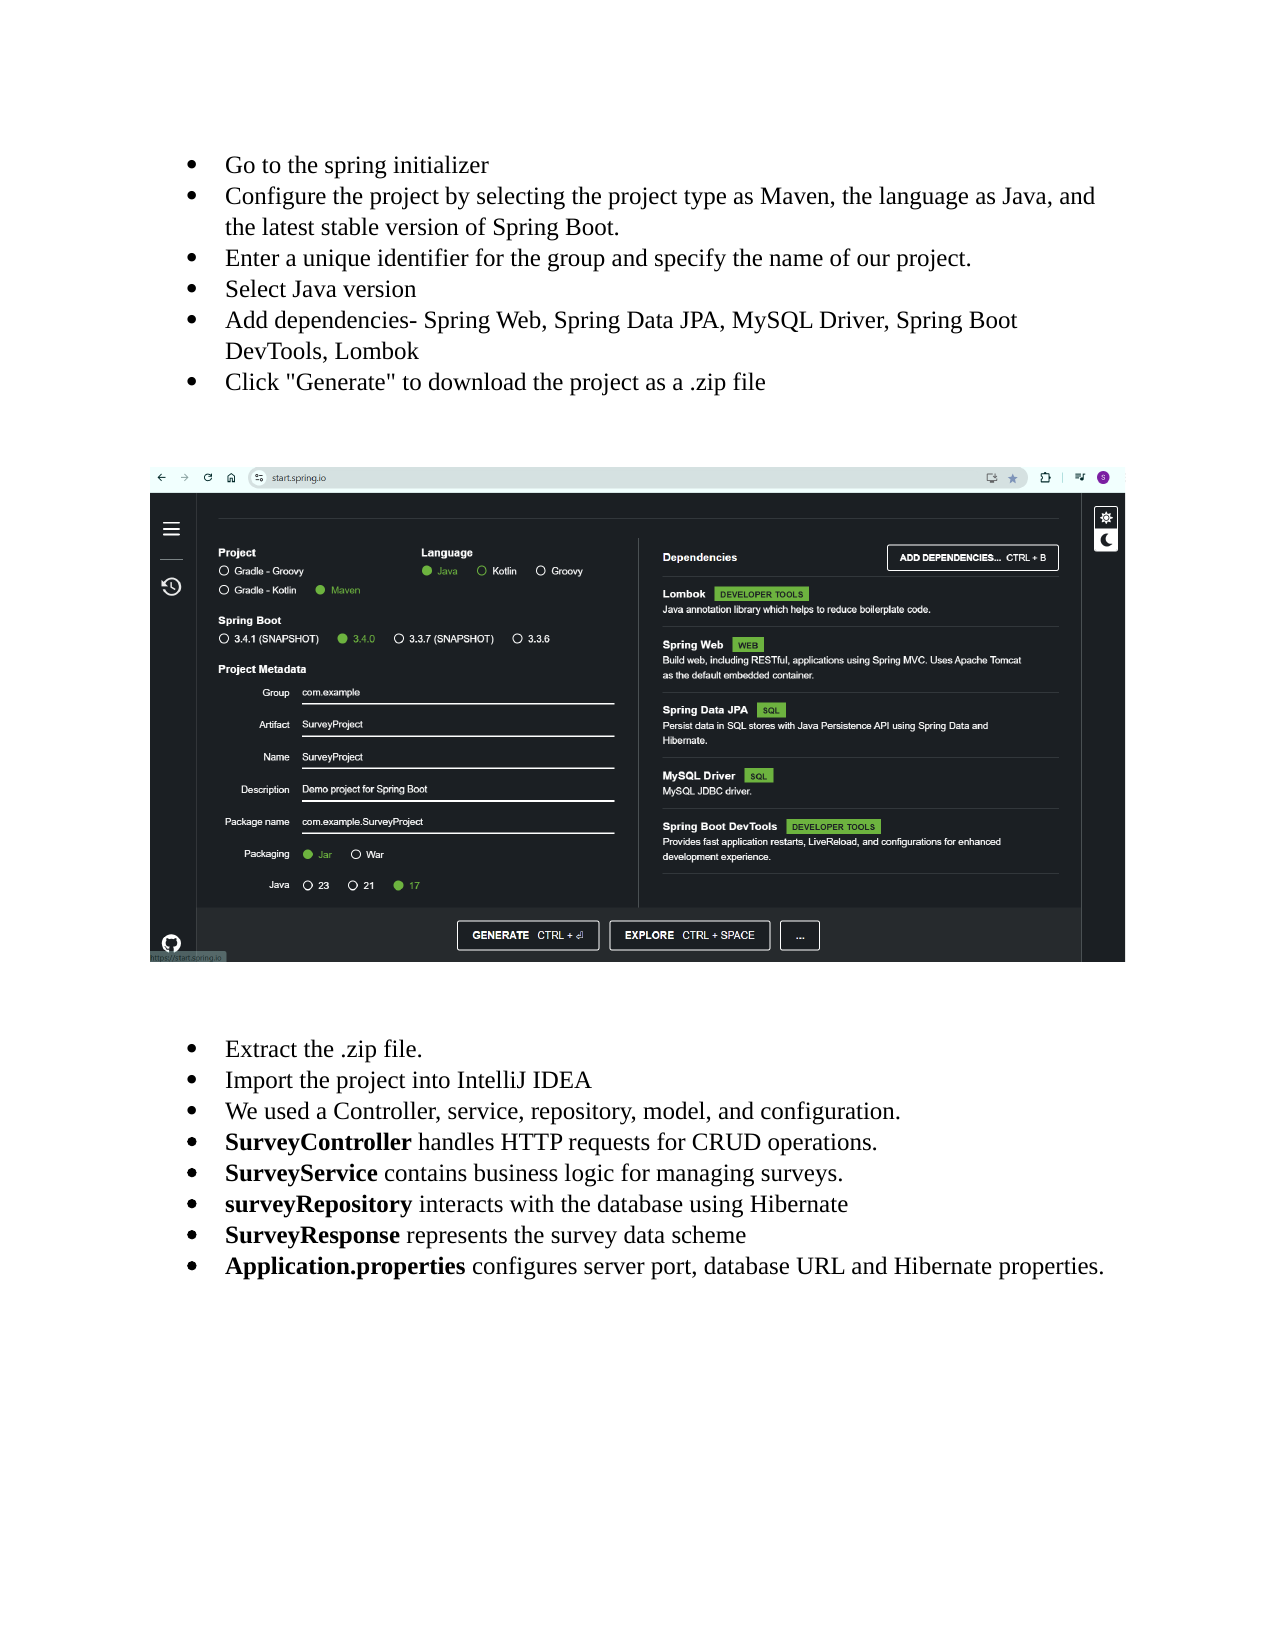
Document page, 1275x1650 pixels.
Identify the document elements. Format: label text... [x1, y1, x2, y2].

list SurveyController handles HTTP requests for CRUD operations. [187, 1127, 1125, 1156]
list SurveyResponse represents the survey data scheme [187, 1220, 1125, 1249]
picture [150, 467, 1125, 962]
list We used a Controller, service, repository, model, and configuration. [187, 1096, 1125, 1125]
list Click "Generate" to download the project as a .zip file [187, 367, 1125, 396]
list Select Java version [187, 274, 1125, 303]
list Extract the .zip file. [187, 1034, 1125, 1063]
list Configure the project by selecting the project type as Maven, the language as Java, and the latest stable version of Spring Boot. [187, 181, 1125, 241]
list Import the project into IntelliJ IDEA [187, 1065, 1125, 1094]
list Add dependencies- Spring Web, Spring Data JPA, MySQL Driver, Spring Boot DevTools, Lombok [187, 305, 1125, 365]
list Go to the spring initializer [187, 150, 1125, 179]
list SurveyService contains business logic for managing surveys. [187, 1158, 1125, 1187]
list Application.properties configures server port, database URL and Hibernate properties. [187, 1251, 1125, 1280]
list Enter a unique identifier for the group and specify the name of our project. [187, 243, 1125, 272]
list surveyRepository interacts with the database using Hibernate [187, 1189, 1125, 1218]
